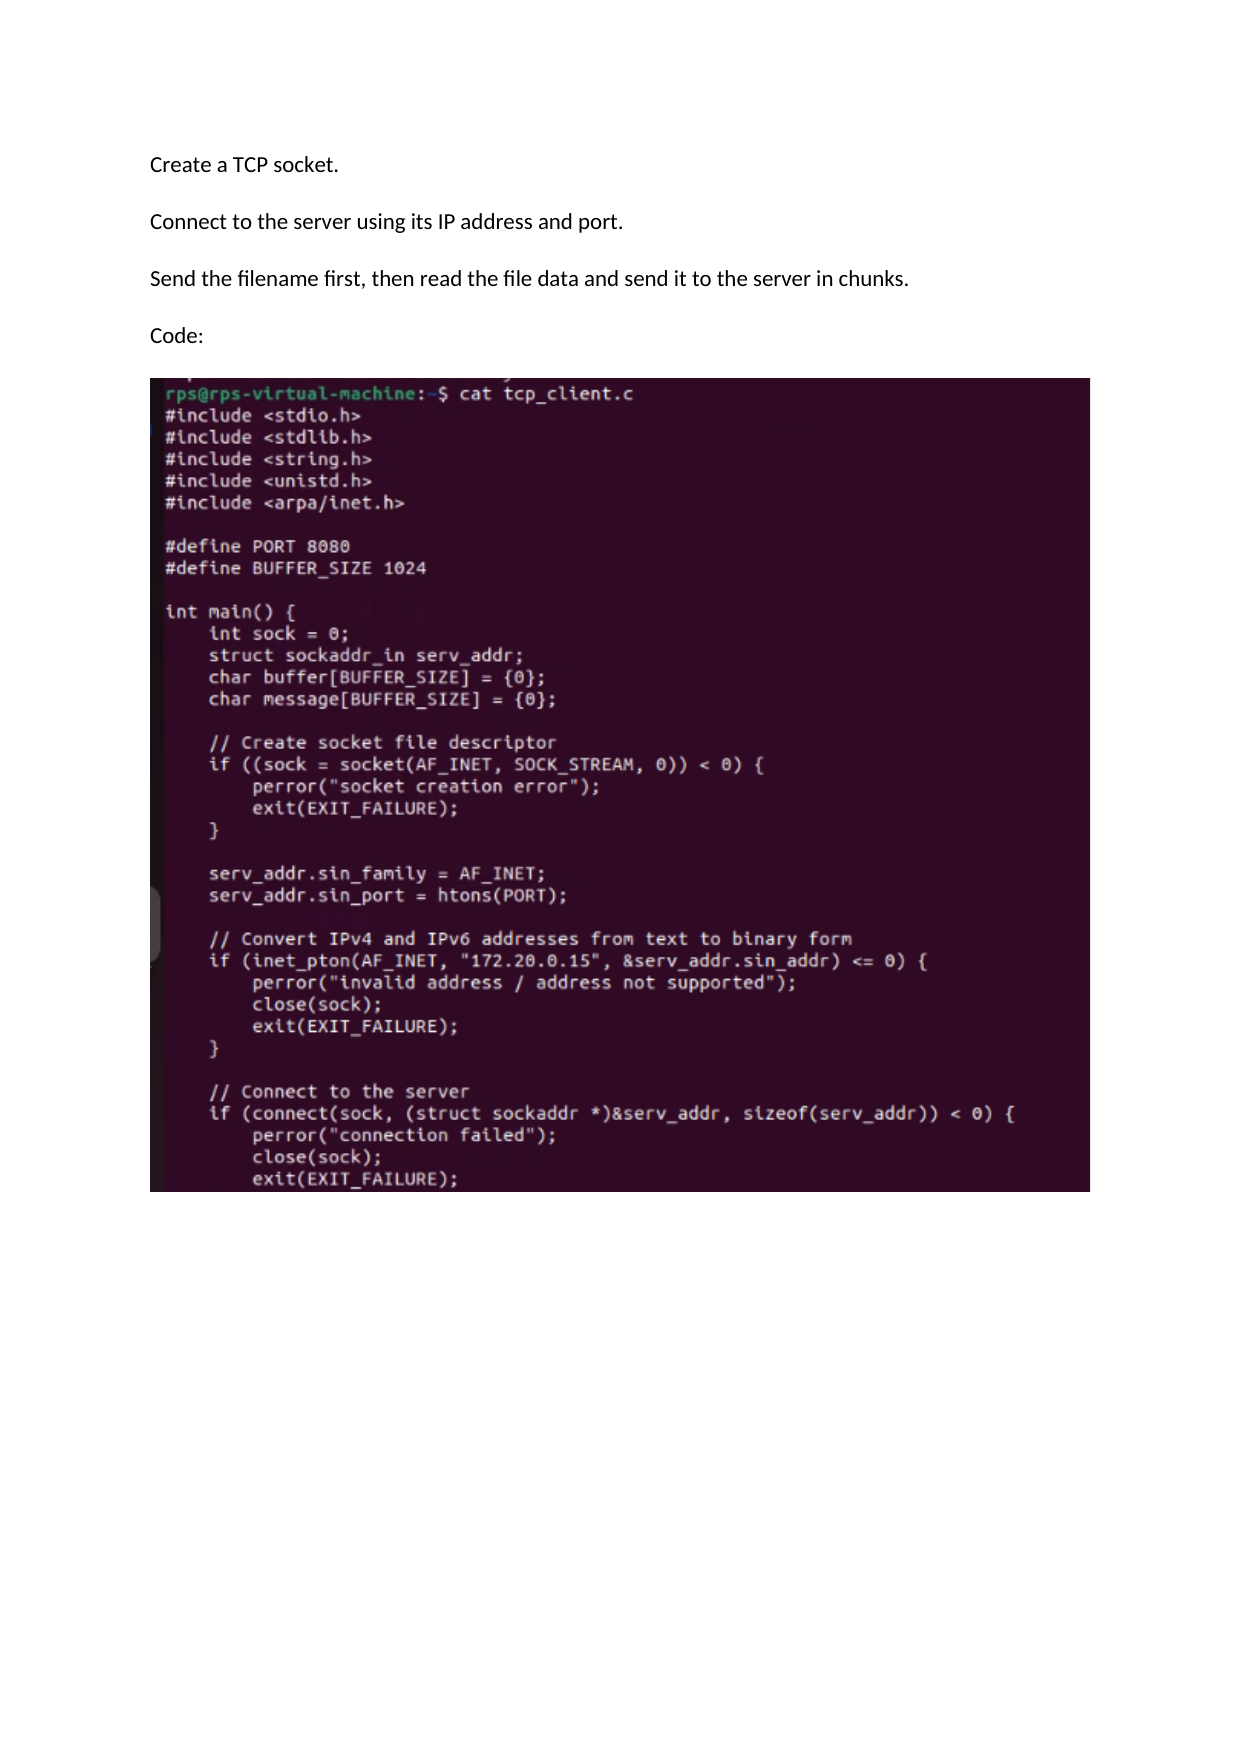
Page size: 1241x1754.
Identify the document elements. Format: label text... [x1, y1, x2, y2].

text Send the filename first, then read the file data and send it to the server in chunks. [150, 264, 1090, 292]
text Connect to the server using its IP address and port. [150, 207, 1090, 235]
text Code: [150, 322, 1090, 349]
picture [150, 378, 1091, 1192]
text Create a TCP socket. [150, 150, 1090, 178]
